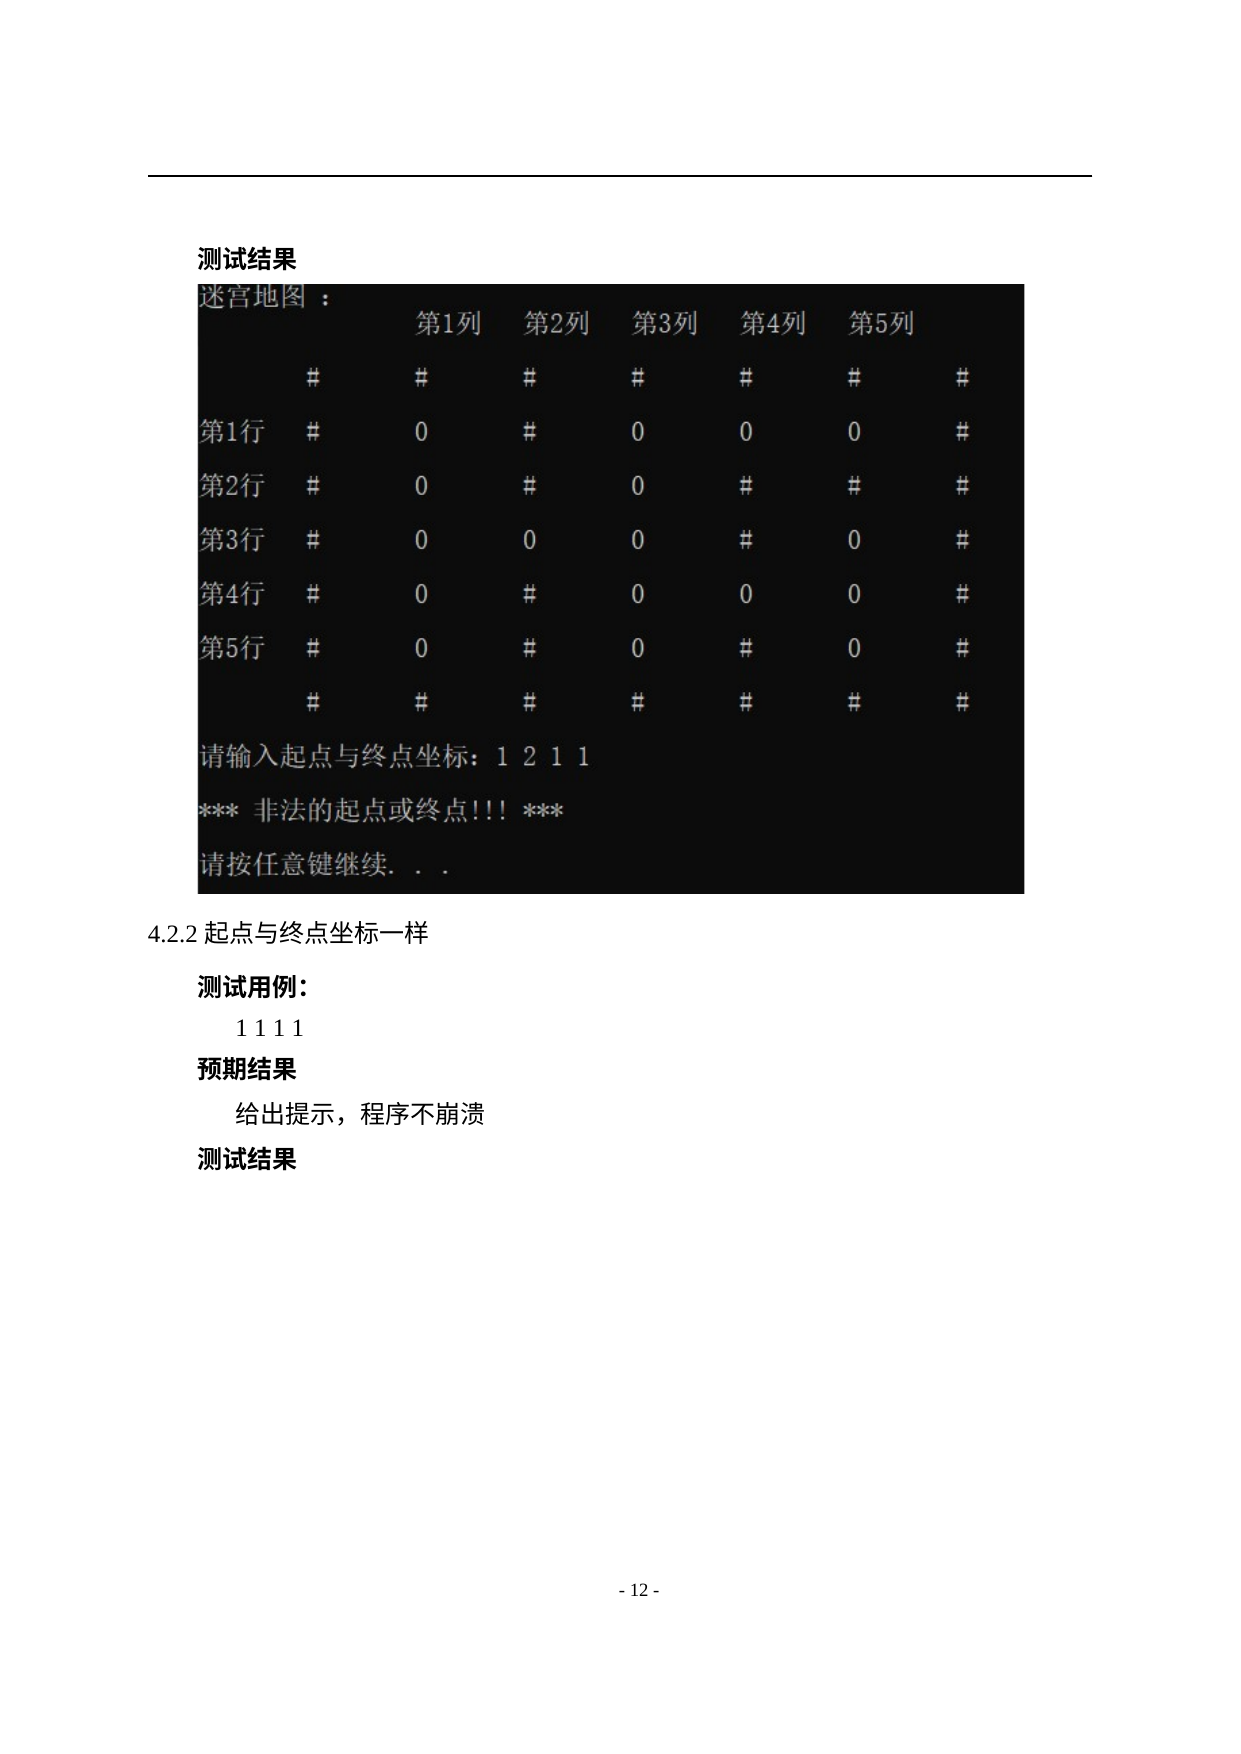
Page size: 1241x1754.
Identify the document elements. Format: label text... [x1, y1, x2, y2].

text 测试用例： [148, 968, 1092, 1004]
list 给出提示，程序不崩溃 [235, 1094, 1092, 1131]
text 测试结果 [148, 239, 1092, 275]
text 测试结果 [148, 1140, 1092, 1176]
list 1 1 1 1 [235, 1013, 1092, 1042]
text 预期结果 [148, 1049, 1092, 1085]
subtitle 4.2.2 起点与终点坐标一样 [148, 913, 1092, 950]
picture [197, 284, 1025, 894]
